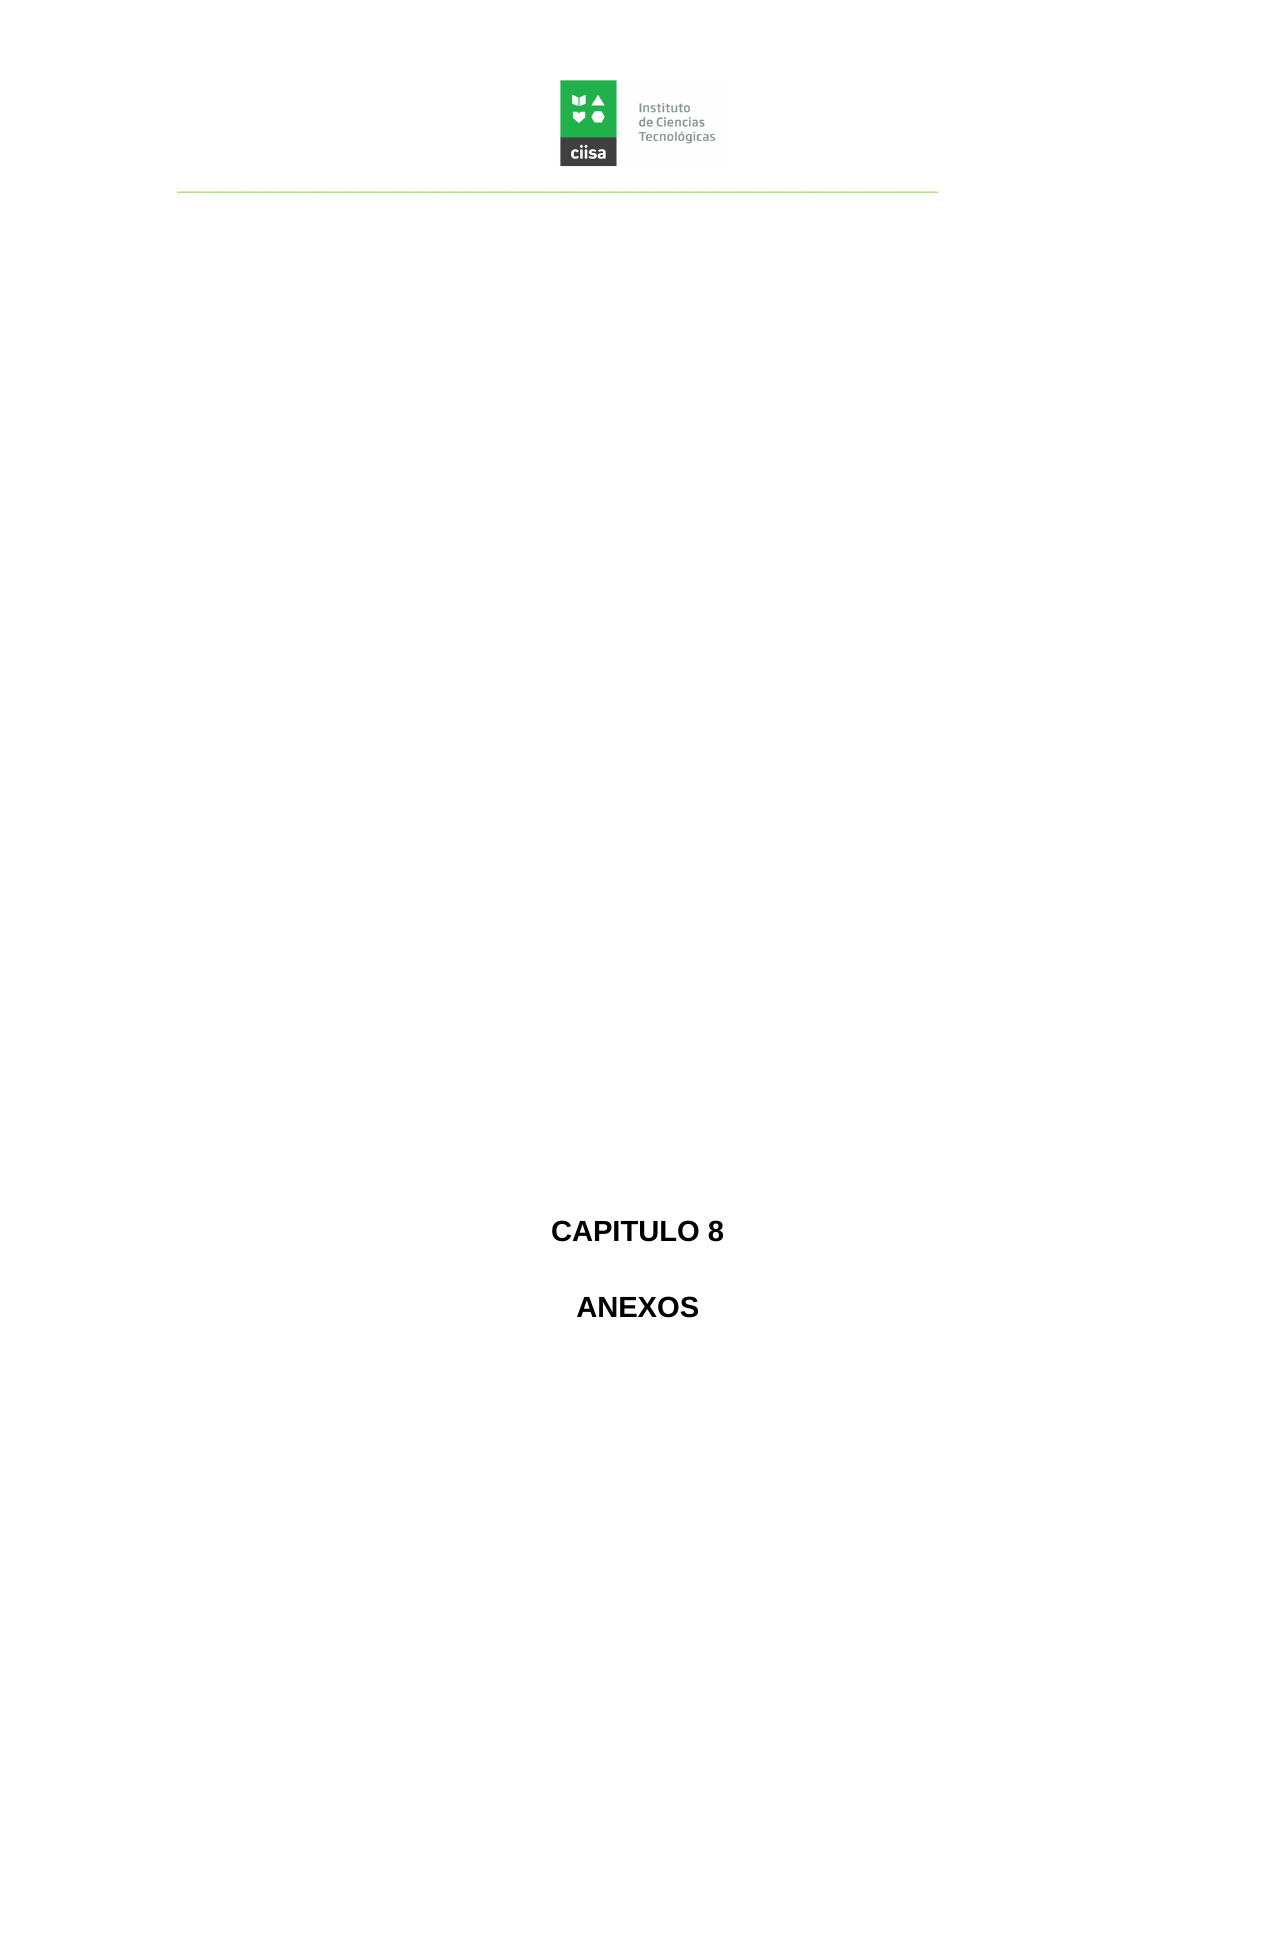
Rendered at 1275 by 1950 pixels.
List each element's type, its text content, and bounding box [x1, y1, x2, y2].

subtitle ANEXOS [177, 1289, 1098, 1323]
picture [549, 75, 726, 172]
text CAPITULO 8 [177, 1214, 1098, 1248]
